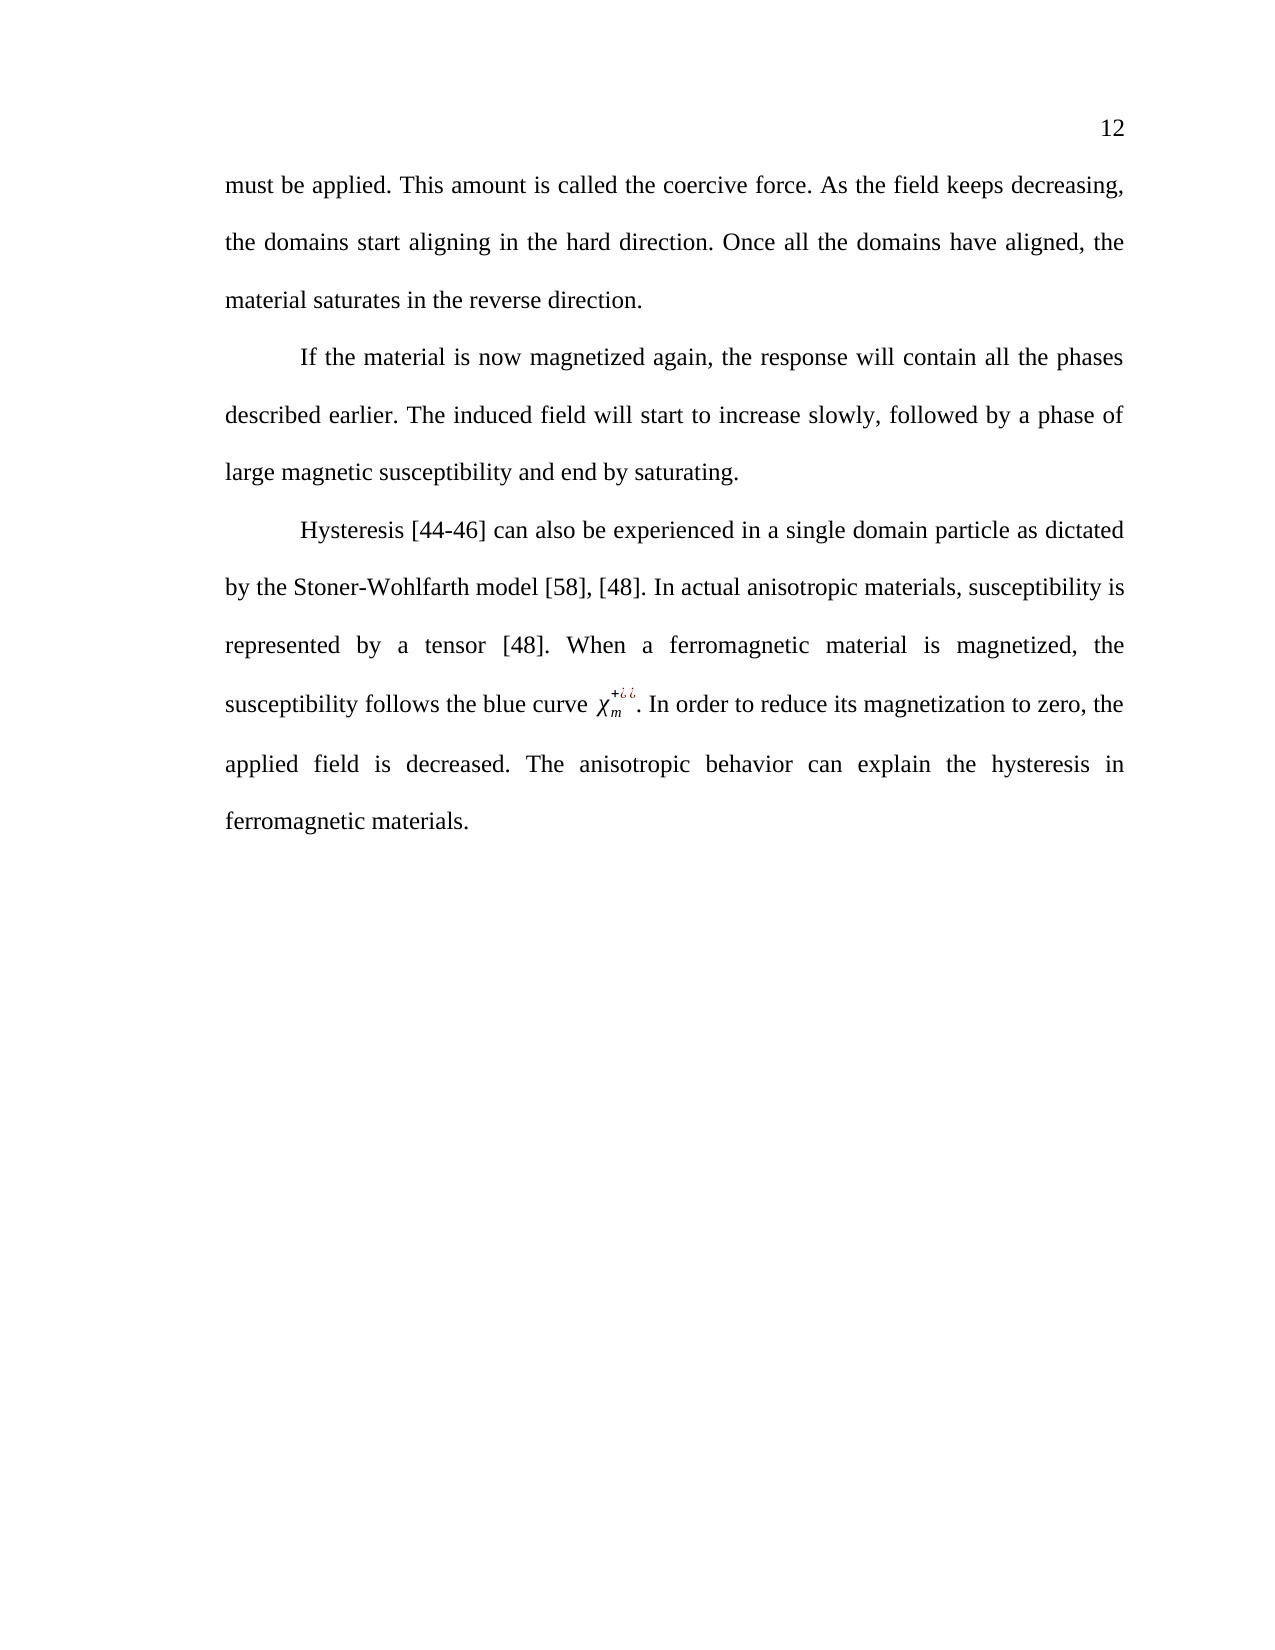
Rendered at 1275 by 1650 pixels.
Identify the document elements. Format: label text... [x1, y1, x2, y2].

text If the material is now magnetized again, the response will contain all the phases described earlier. The induced field will start to increase slowly, followed by a phase of large magnetic susceptibility and end by saturating. [225, 342, 1125, 486]
text Hysteresis [44-46] can also be experienced in a single domain particle as dictated by the Stoner-Wohlfarth model [58], [48]. In actual anisotropic materials, susceptibility is represented by a tensor [48]. When a ferromagnetic material is magnetized, the susceptibility follows the blue curve . In order to reduce its magnetization to zero, the applied field is decreased. The anisotropic behavior can explain the hysteresis in ferromagnetic materials. [225, 515, 1125, 835]
